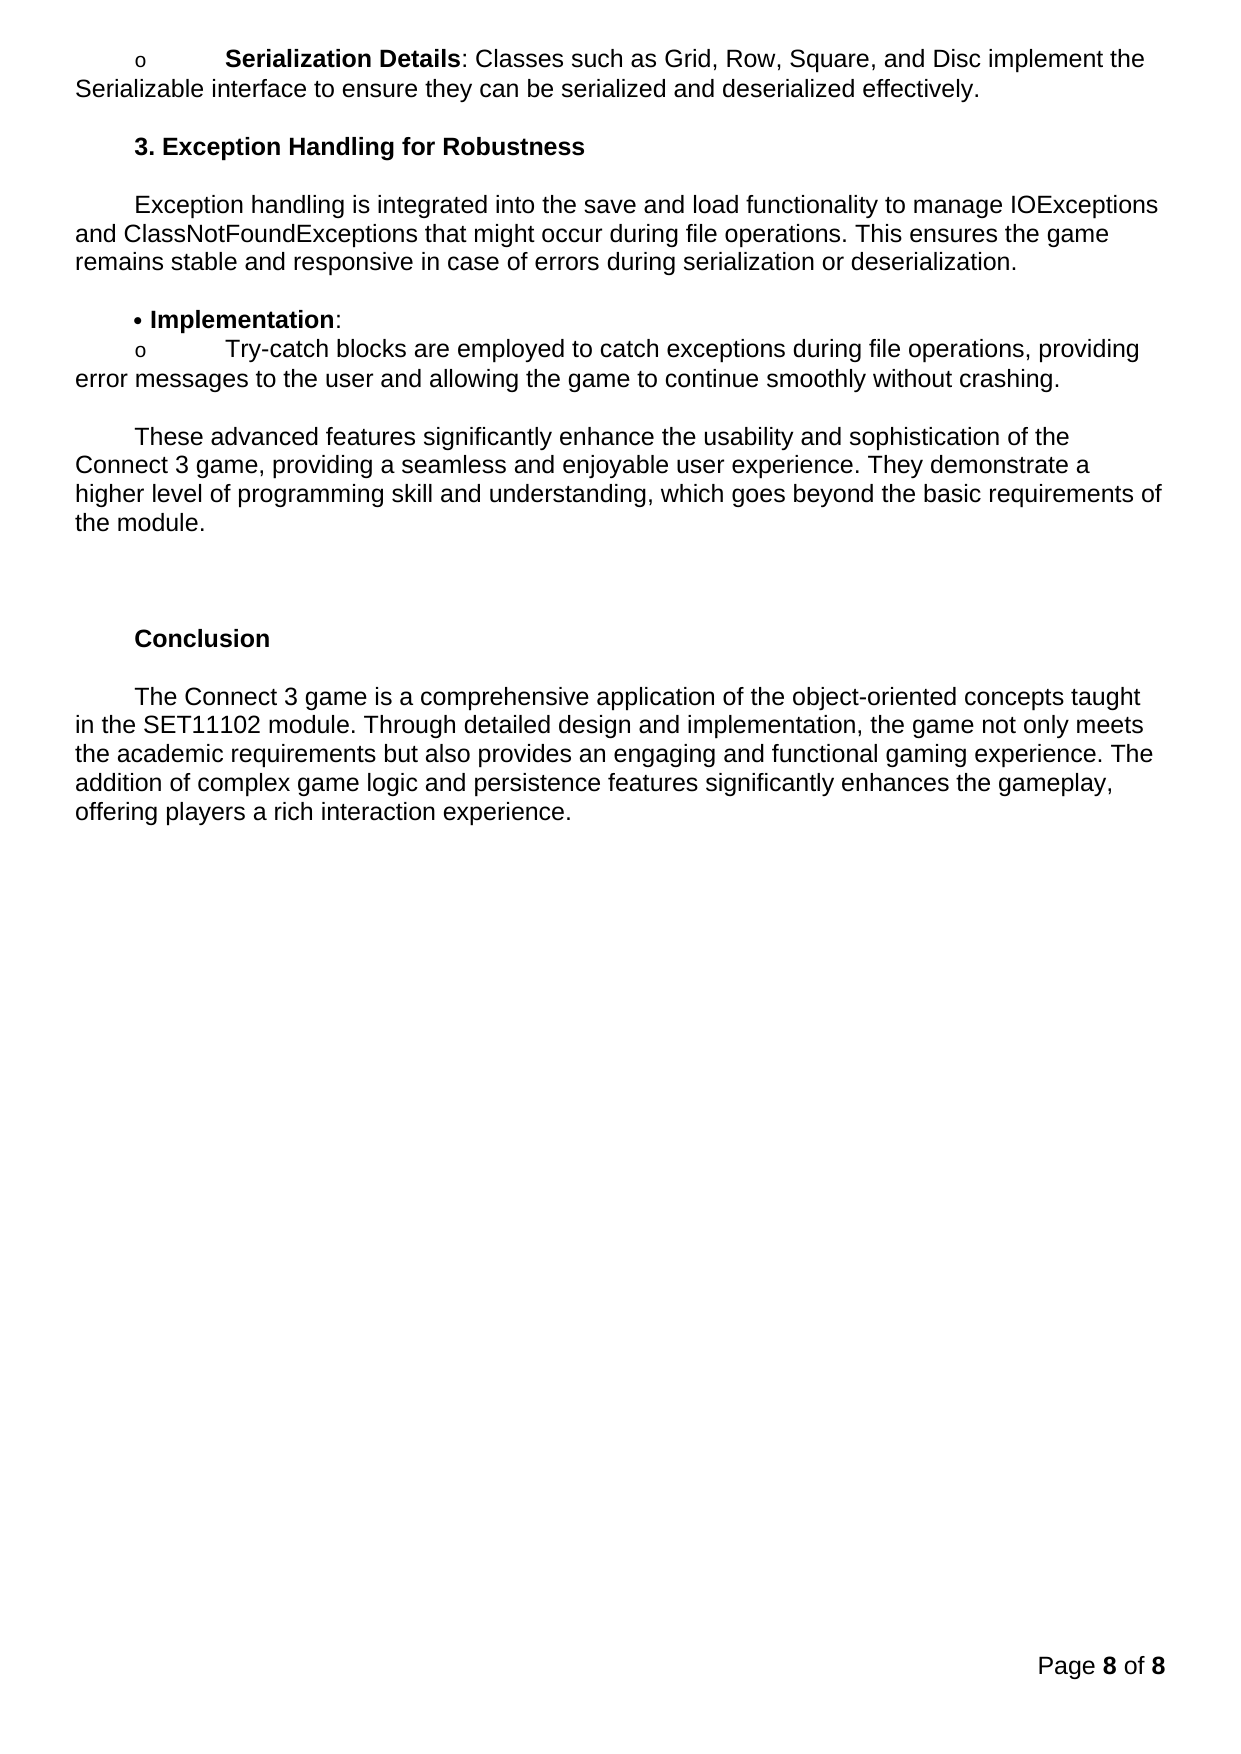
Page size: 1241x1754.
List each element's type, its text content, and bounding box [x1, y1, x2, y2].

text These advanced features significantly enhance the usability and sophistication of the Connect 3 game, providing a seamless and enjoyable user experience. They demonstrate a higher level of programming skill and understanding, which goes beyond the basic requirements of the module. [75, 422, 1165, 537]
text The Connect 3 game is a comprehensive application of the object-oriented concepts taught in the SET11102 module. Through detailed design and implementation, the game not only meets the academic requirements but also provides an engaging and functional gaming experience. The addition of complex game logic and persistence features significantly enhances the gameplay, offering players a rich interaction experience. [75, 682, 1165, 825]
list Serialization Details: Classes such as Grid, Row, Square, and Disc implement the Serializable interface to ensure they can be serialized and deserialized effectively. [75, 44, 1165, 103]
text Conclusion [75, 624, 1165, 652]
list Implementation: [75, 305, 1165, 334]
list Try-catch blocks are employed to catch exceptions during file operations, providing error messages to the user and allowing the game to continue smoothly without crashing. [75, 334, 1165, 392]
subtitle 3. Exception Handling for Robustness [75, 132, 1165, 161]
text Exception handling is integrated into the save and load functionality to manage IOExceptions and ClassNotFoundExceptions that might occur during file operations. This ensures the game remains stable and responsive in case of errors during serialization or deserialization. [75, 190, 1165, 276]
